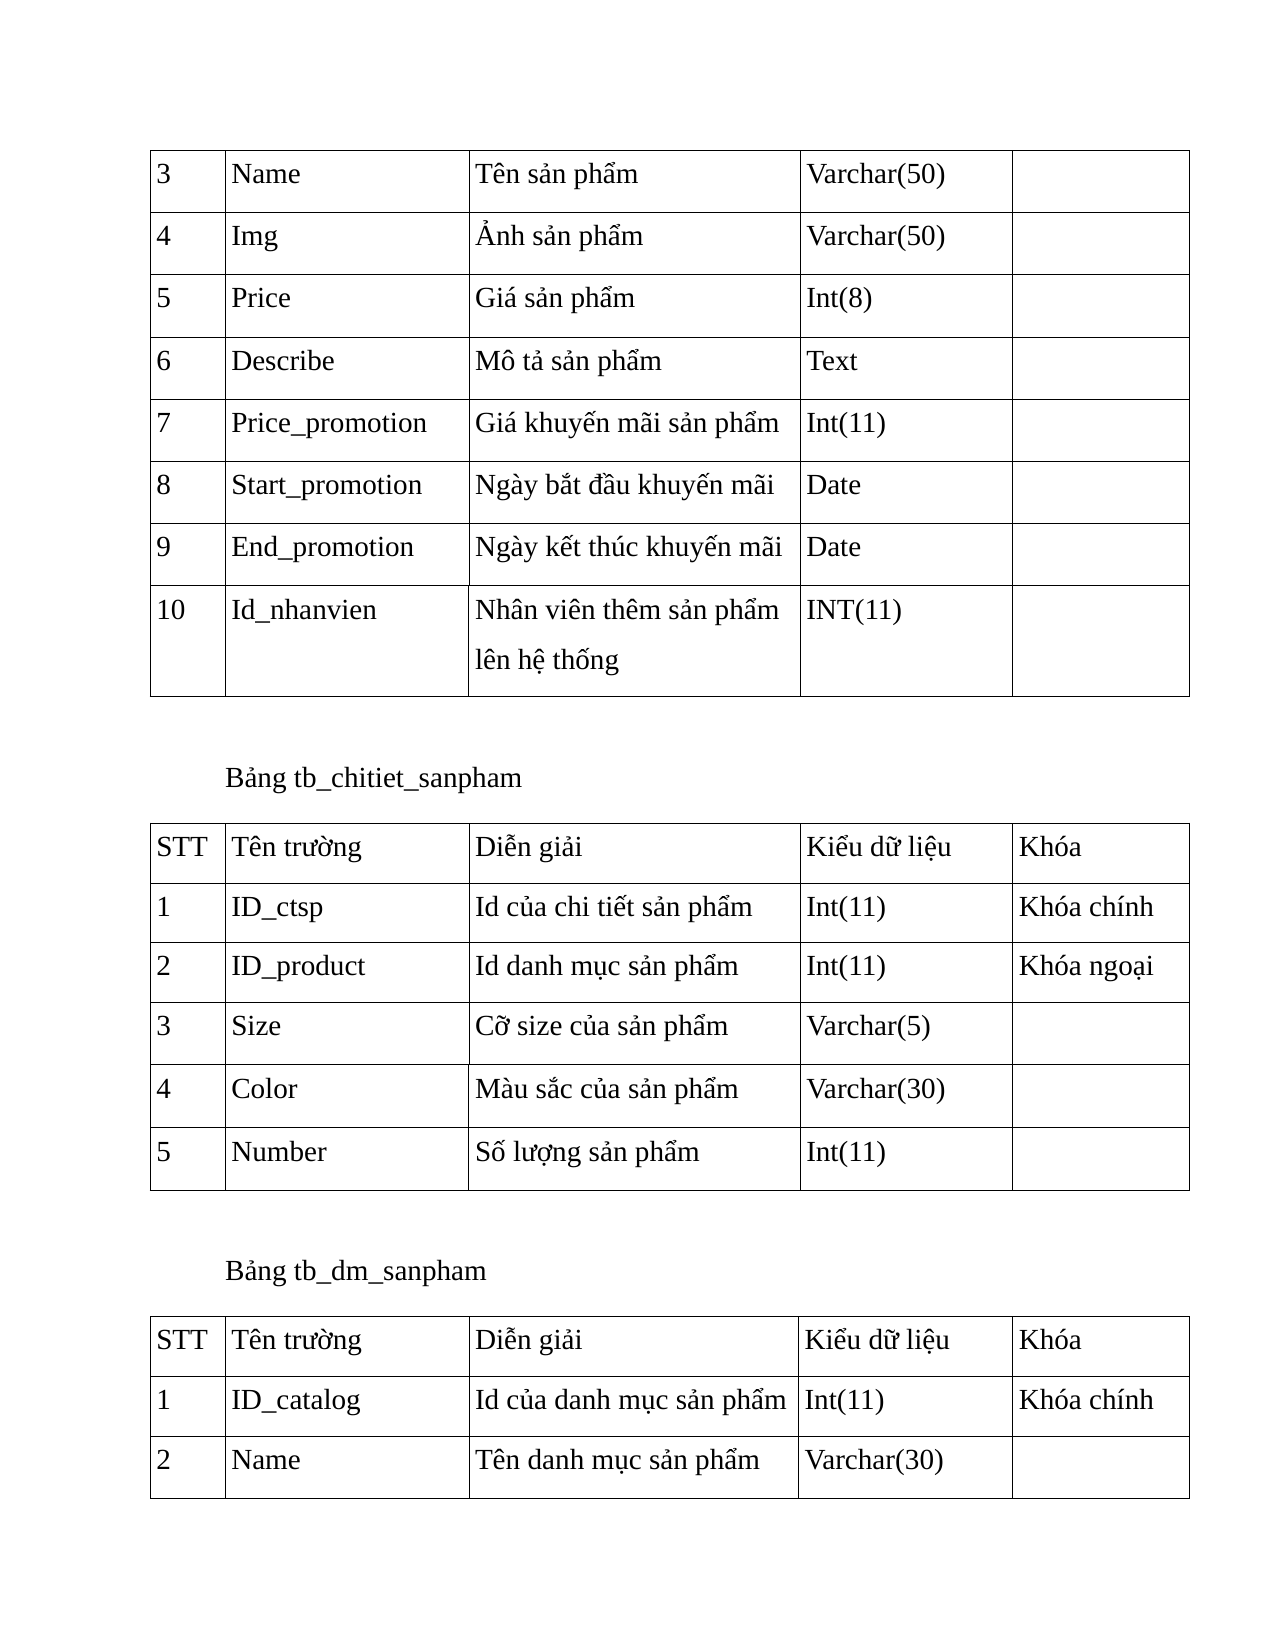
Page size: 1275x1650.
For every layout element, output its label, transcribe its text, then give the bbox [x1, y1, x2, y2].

table_cell [1013, 1003, 1189, 1064]
table_cell Ngày kết thúc khuyến mãi [470, 524, 800, 585]
table_cell 4 [151, 213, 225, 274]
table_cell [1013, 524, 1189, 585]
table_header Tên trường [226, 824, 469, 882]
table_cell 5 [151, 275, 225, 337]
table_cell [1013, 1128, 1189, 1189]
table_cell 8 [151, 462, 225, 523]
table_cell Int(8) [801, 275, 1012, 337]
table_cell Name [226, 1437, 469, 1498]
table_cell 7 [151, 400, 225, 461]
table_cell Int(11) [801, 400, 1012, 461]
table_cell Mô tả sản phẩm [470, 338, 800, 399]
table_cell Varchar(50) [801, 213, 1012, 274]
table_header Kiểu dữ liệu [801, 824, 1012, 882]
table_header Tên trường [226, 1317, 469, 1376]
table_header Diễn giải [470, 824, 800, 882]
text Bảng tb_dm_sanpham [225, 1253, 1125, 1287]
table_cell Khóa ngoại [1013, 943, 1189, 1002]
table_cell Khóa chính [1013, 1377, 1189, 1436]
table_header Diễn giải [470, 1317, 798, 1376]
text Bảng tb_chitiet_sanpham [225, 760, 1125, 793]
table_cell Date [801, 462, 1012, 523]
table_cell Id của chi tiết sản phẩm [470, 884, 800, 942]
table_cell ID_ctsp [226, 884, 469, 942]
table_cell Int(11) [801, 1128, 1012, 1189]
table_cell Màu sắc của sản phẩm [469, 1065, 800, 1127]
table_cell [1013, 275, 1189, 337]
table_cell Ngày bắt đầu khuyến mãi [470, 462, 800, 523]
table_cell Tên sản phẩm [470, 151, 800, 212]
table_cell Int(11) [801, 943, 1012, 1002]
table_cell [1013, 151, 1189, 212]
table_cell Int(11) [799, 1377, 1012, 1436]
table_cell Img [226, 213, 469, 274]
table_cell Nhân viên thêm sản phẩm lên hệ thống [469, 586, 800, 696]
table_cell [1013, 1437, 1189, 1498]
table_cell Varchar(50) [801, 151, 1012, 212]
table_header STT [151, 824, 225, 882]
table_header Khóa [1013, 824, 1189, 882]
table_cell 5 [151, 1128, 225, 1189]
table_cell [1013, 1065, 1189, 1127]
table_cell Color [226, 1065, 468, 1127]
table_cell Price [226, 275, 469, 337]
table_cell 1 [151, 884, 225, 942]
table_cell Varchar(30) [799, 1437, 1012, 1498]
table_header Kiểu dữ liệu [799, 1317, 1012, 1376]
table_cell Giá sản phẩm [470, 275, 800, 337]
table_cell 6 [151, 338, 225, 399]
table_cell Int(11) [801, 884, 1012, 942]
table_cell Khóa chính [1013, 884, 1189, 942]
table_cell Start_promotion [226, 462, 469, 523]
table_cell Date [801, 524, 1012, 585]
table_cell Size [226, 1003, 469, 1064]
table_cell Id của danh mục sản phẩm [470, 1377, 798, 1436]
table_header Khóa [1013, 1317, 1189, 1376]
table_cell 9 [151, 524, 225, 585]
table_cell [1013, 586, 1189, 696]
table_cell [1013, 338, 1189, 399]
table_cell Giá khuyến mãi sản phẩm [470, 400, 800, 461]
table_cell 2 [151, 1437, 225, 1498]
table_cell Varchar(30) [801, 1065, 1012, 1127]
table_cell Describe [226, 338, 469, 399]
table_cell 1 [151, 1377, 225, 1436]
table_cell Price_promotion [226, 400, 469, 461]
table_cell Cỡ size của sản phẩm [470, 1003, 800, 1064]
table_cell Số lượng sản phẩm [469, 1128, 800, 1189]
table_cell End_promotion [226, 524, 469, 585]
table_cell [1013, 462, 1189, 523]
table_cell 4 [151, 1065, 225, 1127]
table_cell Varchar(5) [801, 1003, 1012, 1064]
table_cell Id danh mục sản phẩm [470, 943, 800, 1002]
table_cell Tên danh mục sản phẩm [470, 1437, 798, 1498]
table_cell INT(11) [801, 586, 1012, 696]
table_cell ID_catalog [226, 1377, 469, 1436]
table_cell 3 [151, 151, 225, 212]
table_cell Ảnh sản phẩm [470, 213, 800, 274]
table_cell Text [801, 338, 1012, 399]
table_header STT [151, 1317, 225, 1376]
table_cell 3 [151, 1003, 225, 1064]
table_cell [1013, 213, 1189, 274]
table_cell 2 [151, 943, 225, 1002]
table_cell Name [226, 151, 469, 212]
table_cell [1013, 400, 1189, 461]
table_cell ID_product [226, 943, 469, 1002]
table_cell Number [226, 1128, 468, 1189]
table_cell 10 [151, 586, 225, 696]
table_cell Id_nhanvien [226, 586, 468, 696]
